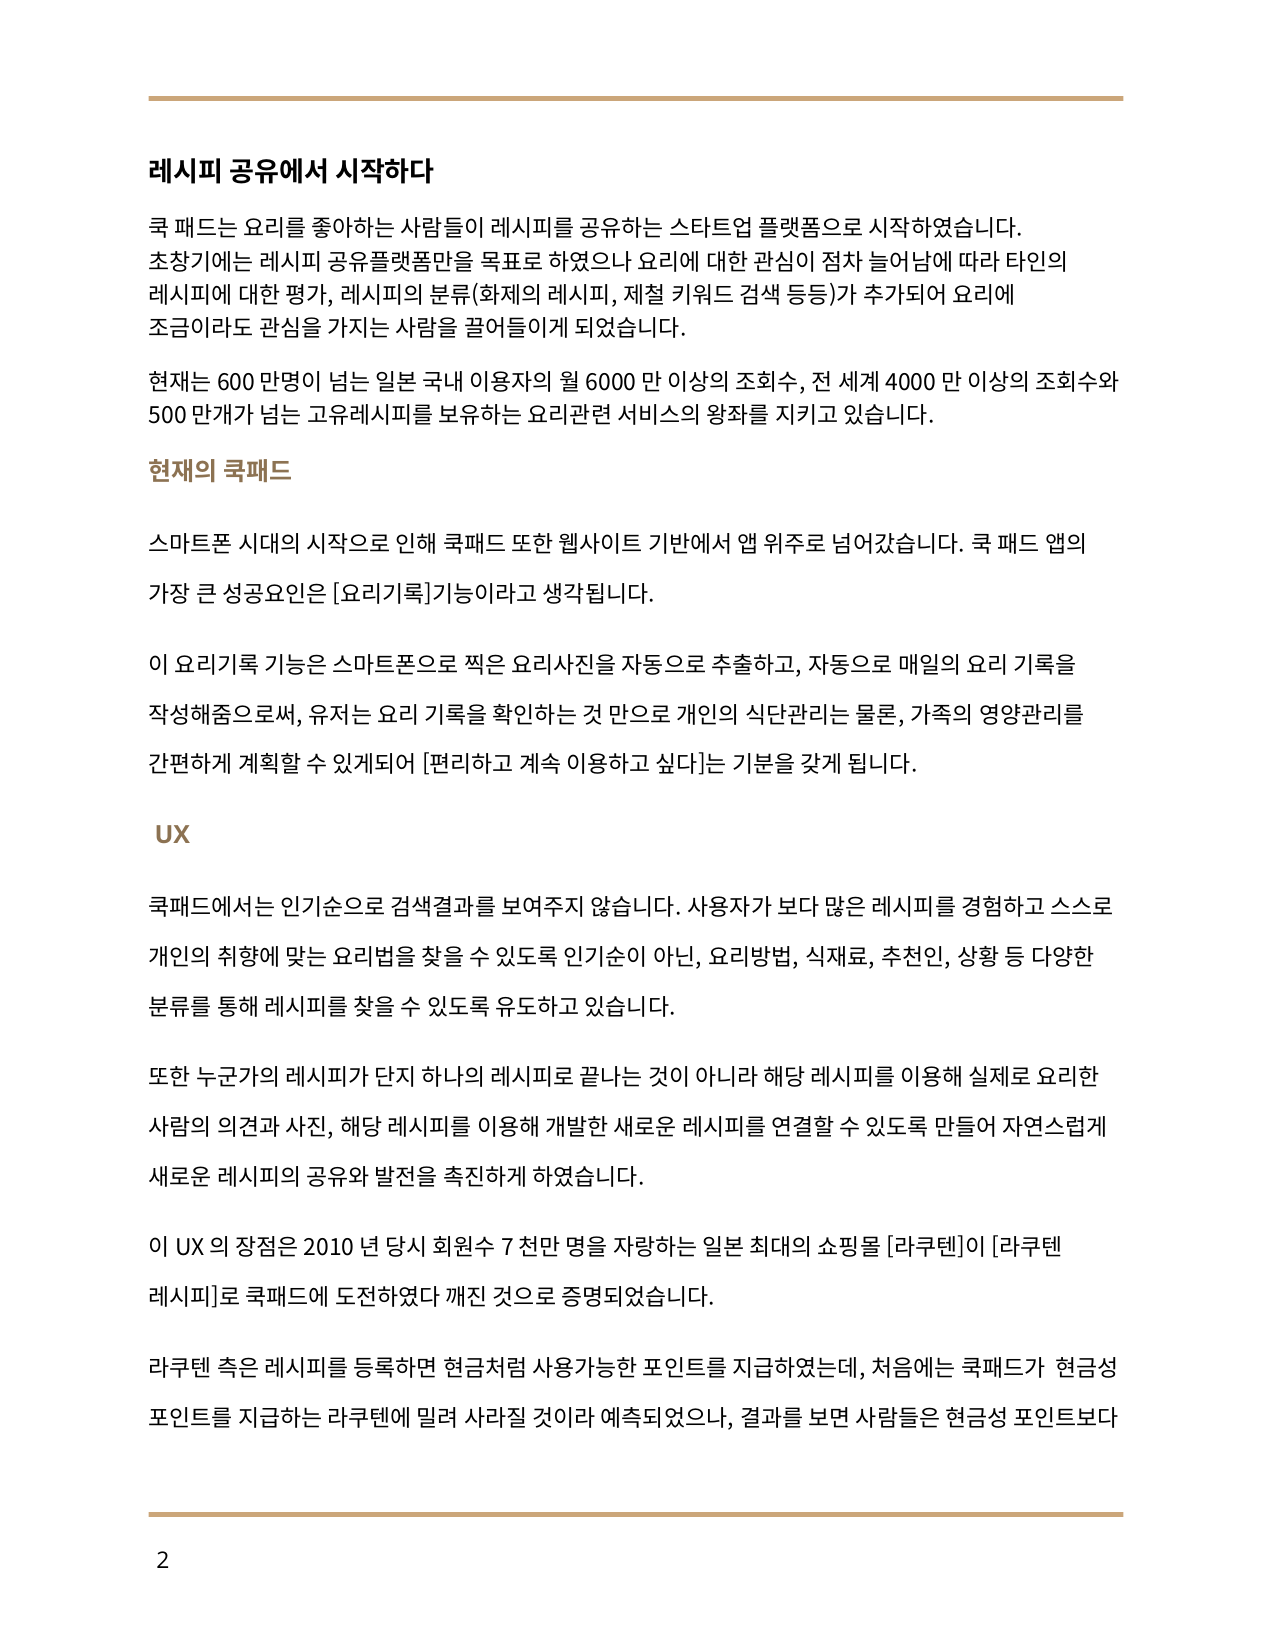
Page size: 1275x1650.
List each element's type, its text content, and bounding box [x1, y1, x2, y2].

text 쿡패드에서는 인기순으로 검색결과를 보여주지 않습니다. 사용자가 보다 많은 레시피를 경험하고 스스로 개인의 취향에 맞는 요리법을 찾을 수 있도록 인기순이 아닌, 요리방법, 식재료, 추천인, 상황 등 다양한 분류를 통해 레시피를 찾을 수 있도록 유도하고 있습니다. [148, 889, 1125, 1022]
text 현재는 600만명이 넘는 일본 국내 이용자의 월 6000만 이상의 조회수, 전 세계 4000만 이상의 조회수와 500만개가 넘는 고유레시피를 보유하는 요리관련 서비스의 왕좌를 지키고 있습니다. [148, 364, 1125, 430]
subtitle 현재의 쿡패드 [148, 451, 1125, 487]
text 또한 누군가의 레시피가 단지 하나의 레시피로 끝나는 것이 아니라 해당 레시피를 이용해 실제로 요리한 사람의 의견과 사진, 해당 레시피를 이용해 개발한 새로운 레시피를 연결할 수 있도록 만들어 자연스럽게 새로운 레시피의 공유와 발전을 촉진하게 하였습니다. [148, 1059, 1125, 1192]
subtitle 레시피 공유에서 시작하다 [148, 150, 939, 189]
text 스마트폰 시대의 시작으로 인해 쿡패드 또한 웹사이트 기반에서 앱 위주로 넘어갔습니다. 쿡 패드 앱의 가장 큰 성공요인은 [요리기록]기능이라고 생각됩니다. [148, 526, 1125, 609]
picture [148, 1512, 1124, 1517]
text 이 요리기록 기능은 스마트폰으로 찍은 요리사진을 자동으로 추출하고, 자동으로 매일의 요리 기록을 작성해줌으로써, 유저는 요리 기록을 확인하는 것 만으로 개인의 식단관리는 물론, 가족의 영양관리를 간편하게 계획할 수 있게되어 [편리하고 계속 이용하고 싶다]는 기분을 갖게 됩니다. [148, 647, 1125, 779]
text UX [148, 817, 1125, 851]
text 쿡 패드는 요리를 좋아하는 사람들이 레시피를 공유하는 스타트업 플랫폼으로 시작하였습니다. 초창기에는 레시피 공유플랫폼만을 목표로 하였으나 요리에 대한 관심이 점차 늘어남에 따라 타인의 레시피에 대한 평가, 레시피의 분류(화제의 레시피, 제철 키워드 검색 등등)가 추가되어 요리에 조금이라도 관심을 가지는 사람을 끌어들이게 되었습니다. [148, 210, 1125, 343]
text 이 UX의 장점은 2010년 당시 회원수 7천만 명을 자랑하는 일본 최대의 쇼핑몰 [라쿠텐]이 [라쿠텐 레시피]로 쿡패드에 도전하였다 깨진 것으로 증명되었습니다. [148, 1229, 1125, 1312]
picture [148, 96, 1124, 101]
